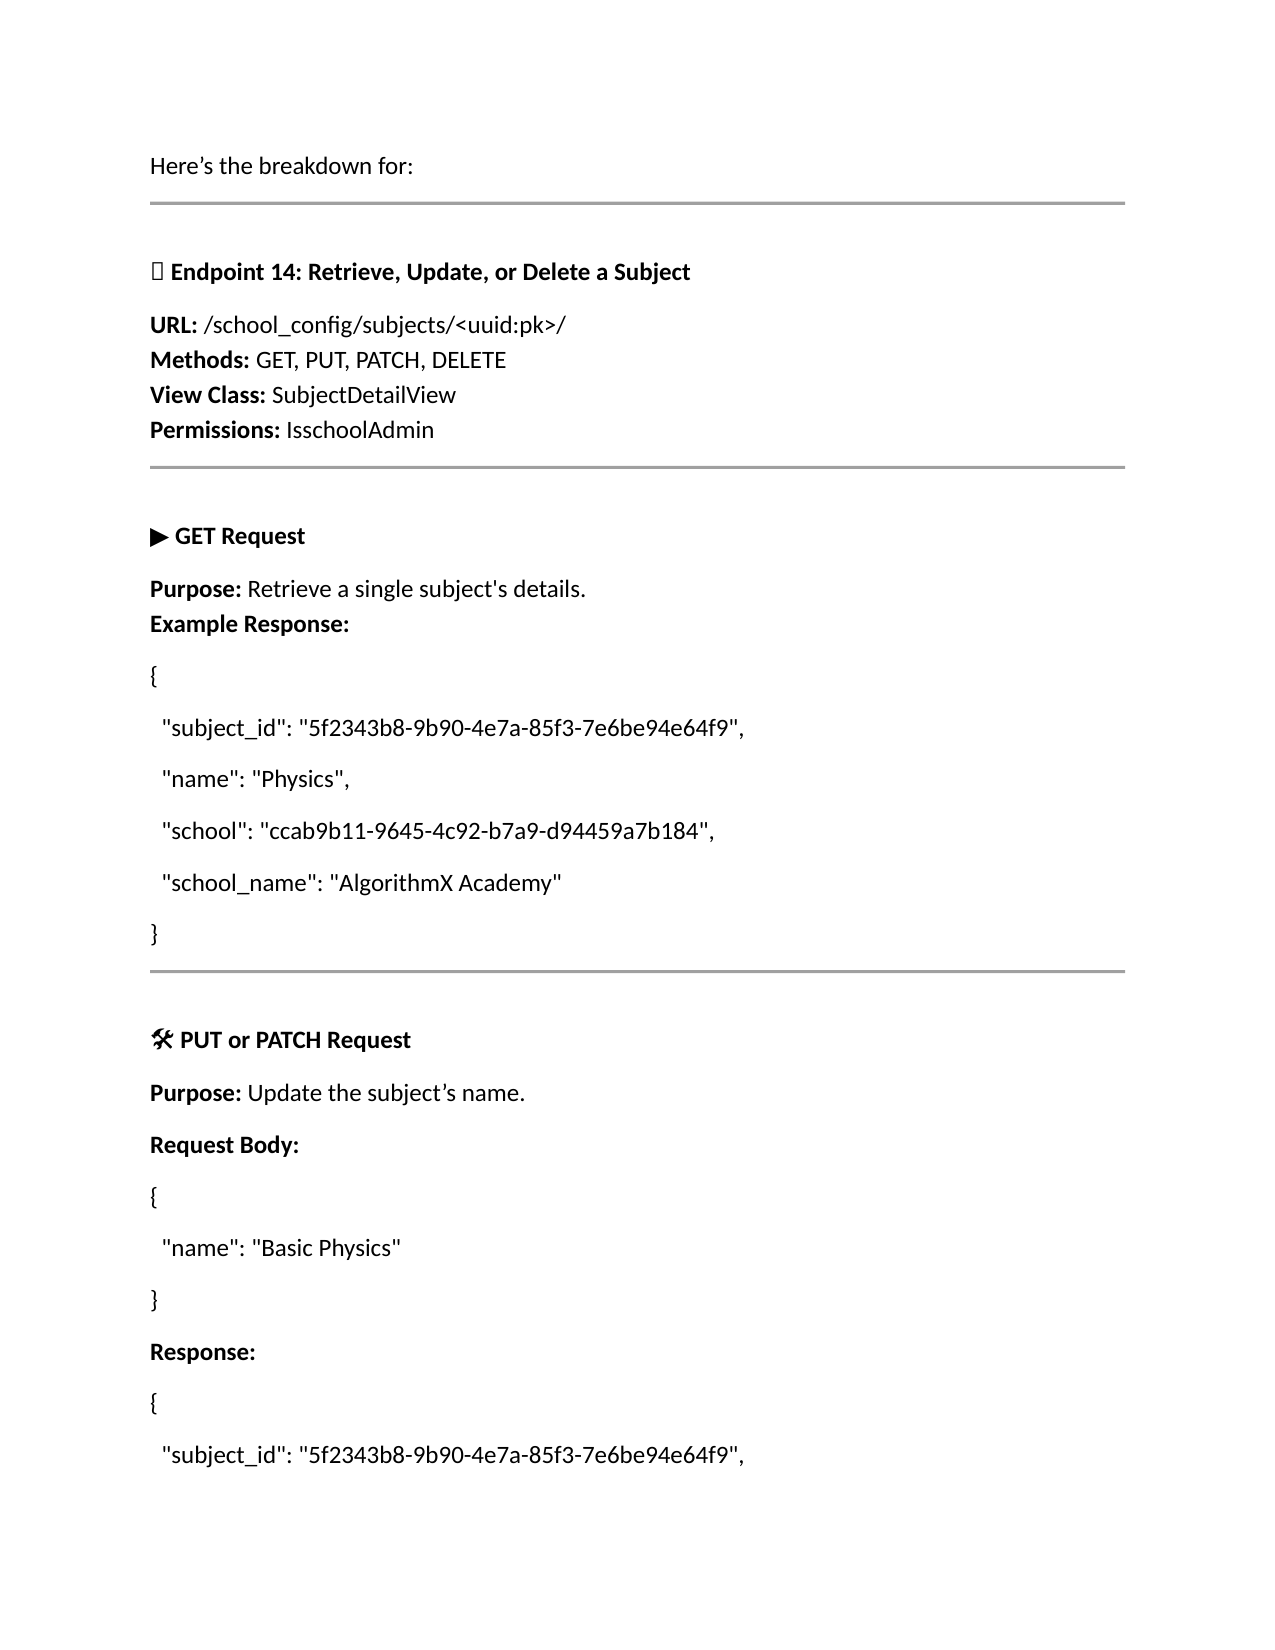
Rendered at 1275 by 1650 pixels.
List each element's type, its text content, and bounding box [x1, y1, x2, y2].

text URL: /school_config/subjects/<uuid:pk>/ Methods: GET, PUT, PATCH, DELETE View Class: SubjectDetailView Permissions: IsschoolAdmin [150, 309, 1125, 445]
text "school": "ccab9b11-9645-4c92-b7a9-d94459a7b184", [150, 815, 1125, 846]
text ▶️ GET Request [150, 517, 1125, 552]
text "name": "Basic Physics" [150, 1232, 1125, 1263]
text Response: [150, 1336, 1125, 1366]
text ✅ Endpoint 14: Retrieve, Update, or Delete a Subject [150, 253, 1125, 287]
text "subject_id": "5f2343b8-9b90-4e7a-85f3-7e6be94e64f9", [150, 712, 1125, 742]
text Purpose: Retrieve a single subject's details. Example Response: [150, 573, 1125, 639]
text { [150, 1387, 1125, 1418]
text "school_name": "AlgorithmX Academy" [150, 867, 1125, 897]
text "name": "Physics", [150, 763, 1125, 794]
text 🛠️ PUT or PATCH Request [150, 1022, 1125, 1056]
text Purpose: Update the subject’s name. [150, 1077, 1125, 1108]
text { [150, 660, 1125, 691]
text } [150, 918, 1125, 949]
text } [150, 1284, 1125, 1315]
text Request Body: [150, 1129, 1125, 1160]
text "subject_id": "5f2343b8-9b90-4e7a-85f3-7e6be94e64f9", [150, 1439, 1125, 1470]
text Here’s the breakdown for: [150, 150, 1125, 181]
text { [150, 1181, 1125, 1211]
